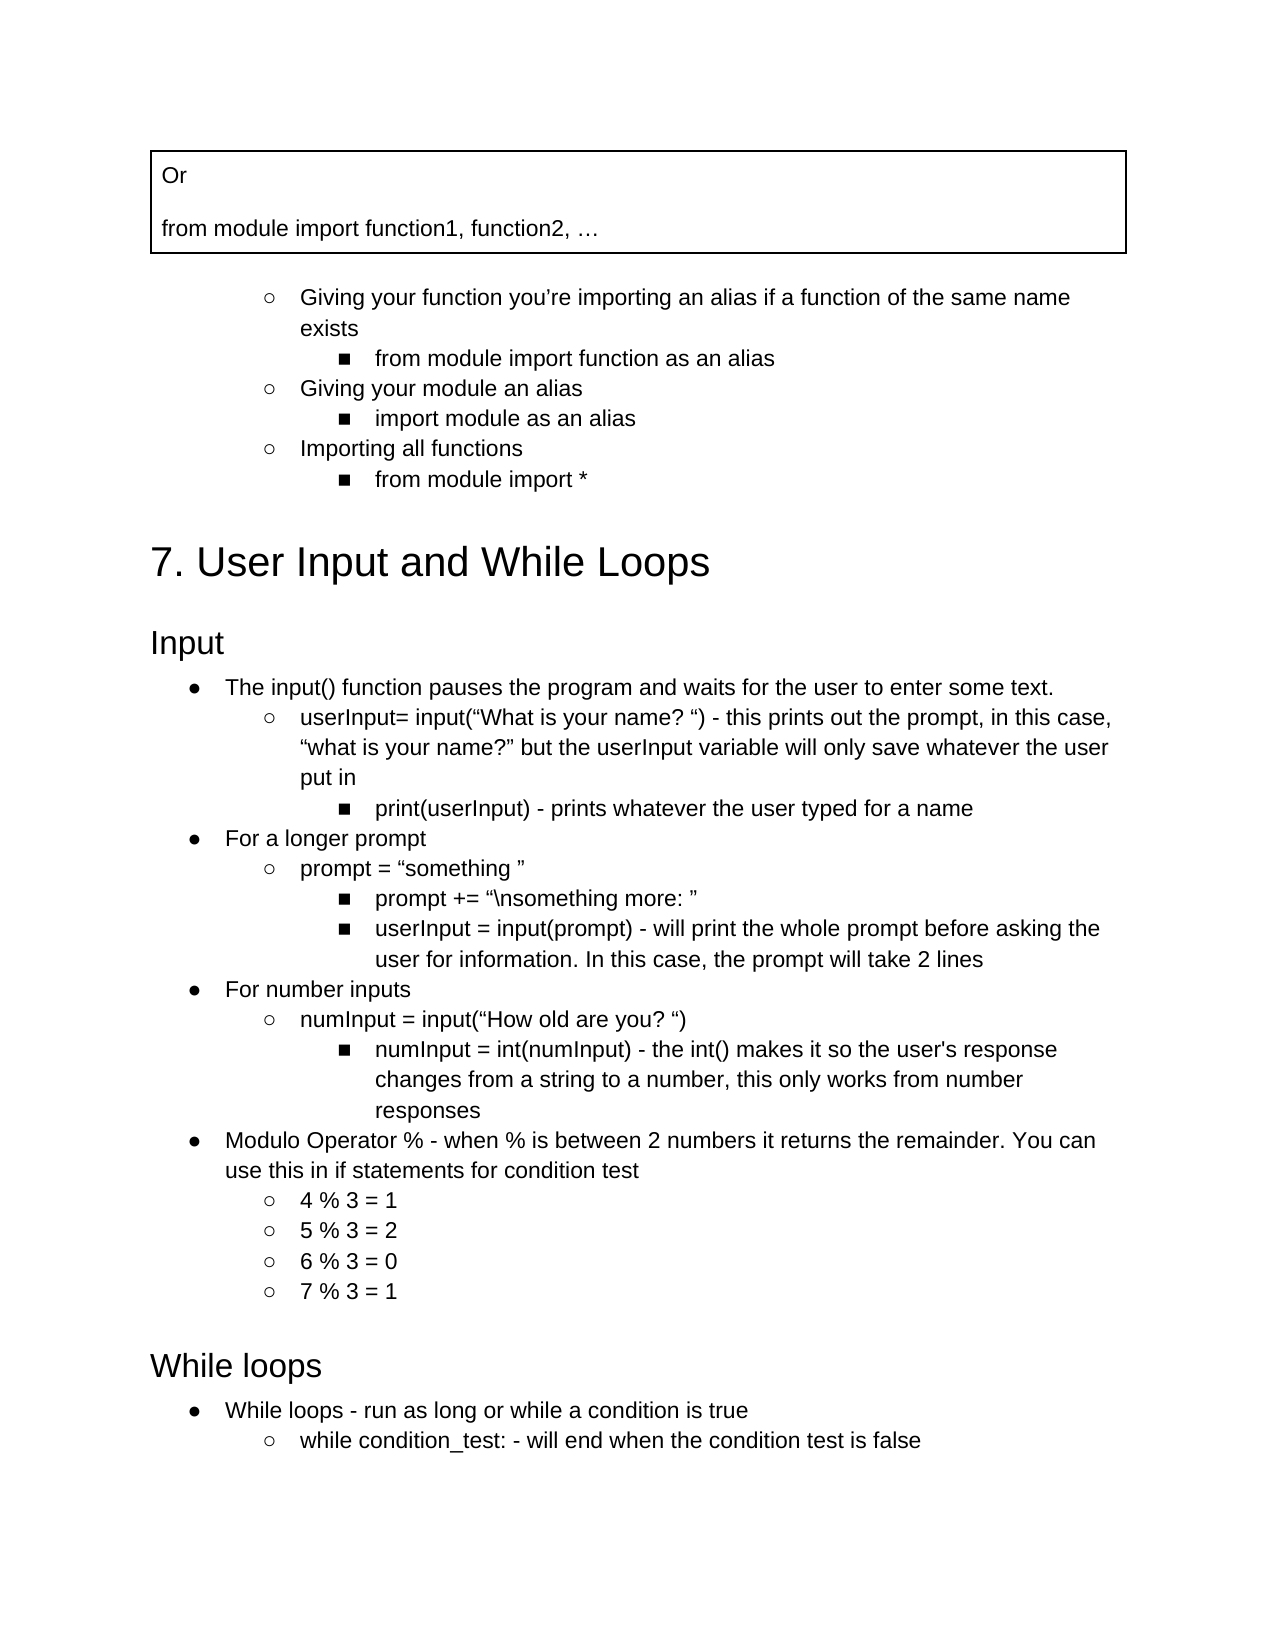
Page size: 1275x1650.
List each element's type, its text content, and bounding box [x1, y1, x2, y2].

list Modulo Operator % - when % is between 2 numbers it returns the remainder. You can use this in if statements for condition test [187, 1127, 1125, 1183]
list The input() function pauses the program and waits for the user to enter some text. [187, 674, 1125, 700]
list print(userInput) - prints whatever the user typed for a name [337, 794, 1125, 821]
list numInput = int(numInput) - the int() makes it so the user's response changes from a string to a number, this only works from number responses [337, 1036, 1125, 1123]
list 4 % 3 = 1 [262, 1187, 1125, 1214]
list from module import function as an alias [337, 345, 1125, 371]
list Giving your module an alias [262, 375, 1125, 401]
subtitle 7. User Input and While Loops [150, 537, 1125, 585]
list For number inputs [187, 976, 1125, 1002]
list numInput = input(“How old are you? “) [262, 1006, 1125, 1032]
list Importing all functions [262, 435, 1125, 462]
list from module import * [337, 466, 1125, 492]
list 6 % 3 = 0 [262, 1248, 1125, 1274]
list userInput= input(“What is your name? “) - this prints out the prompt, in this case, “what is your name?” but the userInput variable will only save whatever the user put in [262, 704, 1125, 791]
list Giving your function you’re importing an alias if a function of the same name exists [262, 284, 1125, 341]
list 7 % 3 = 1 [262, 1278, 1125, 1304]
list For a longer prompt [187, 825, 1125, 851]
list While loops - run as long or while a condition is true [187, 1397, 1125, 1423]
list prompt += “\nsomething more: ” [337, 885, 1125, 912]
list import module as an alias [337, 405, 1125, 431]
subtitle While loops [150, 1346, 1125, 1384]
list while condition_test: - will end when the condition test is false [262, 1427, 1125, 1453]
subtitle Input [150, 623, 1125, 661]
list prompt = “something ” [262, 855, 1125, 881]
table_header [152, 152, 1125, 252]
list 5 % 3 = 2 [262, 1217, 1125, 1244]
list userInput = input(prompt) - will print the whole prompt before asking the user for information. In this case, the prompt will take 2 lines [337, 915, 1125, 972]
